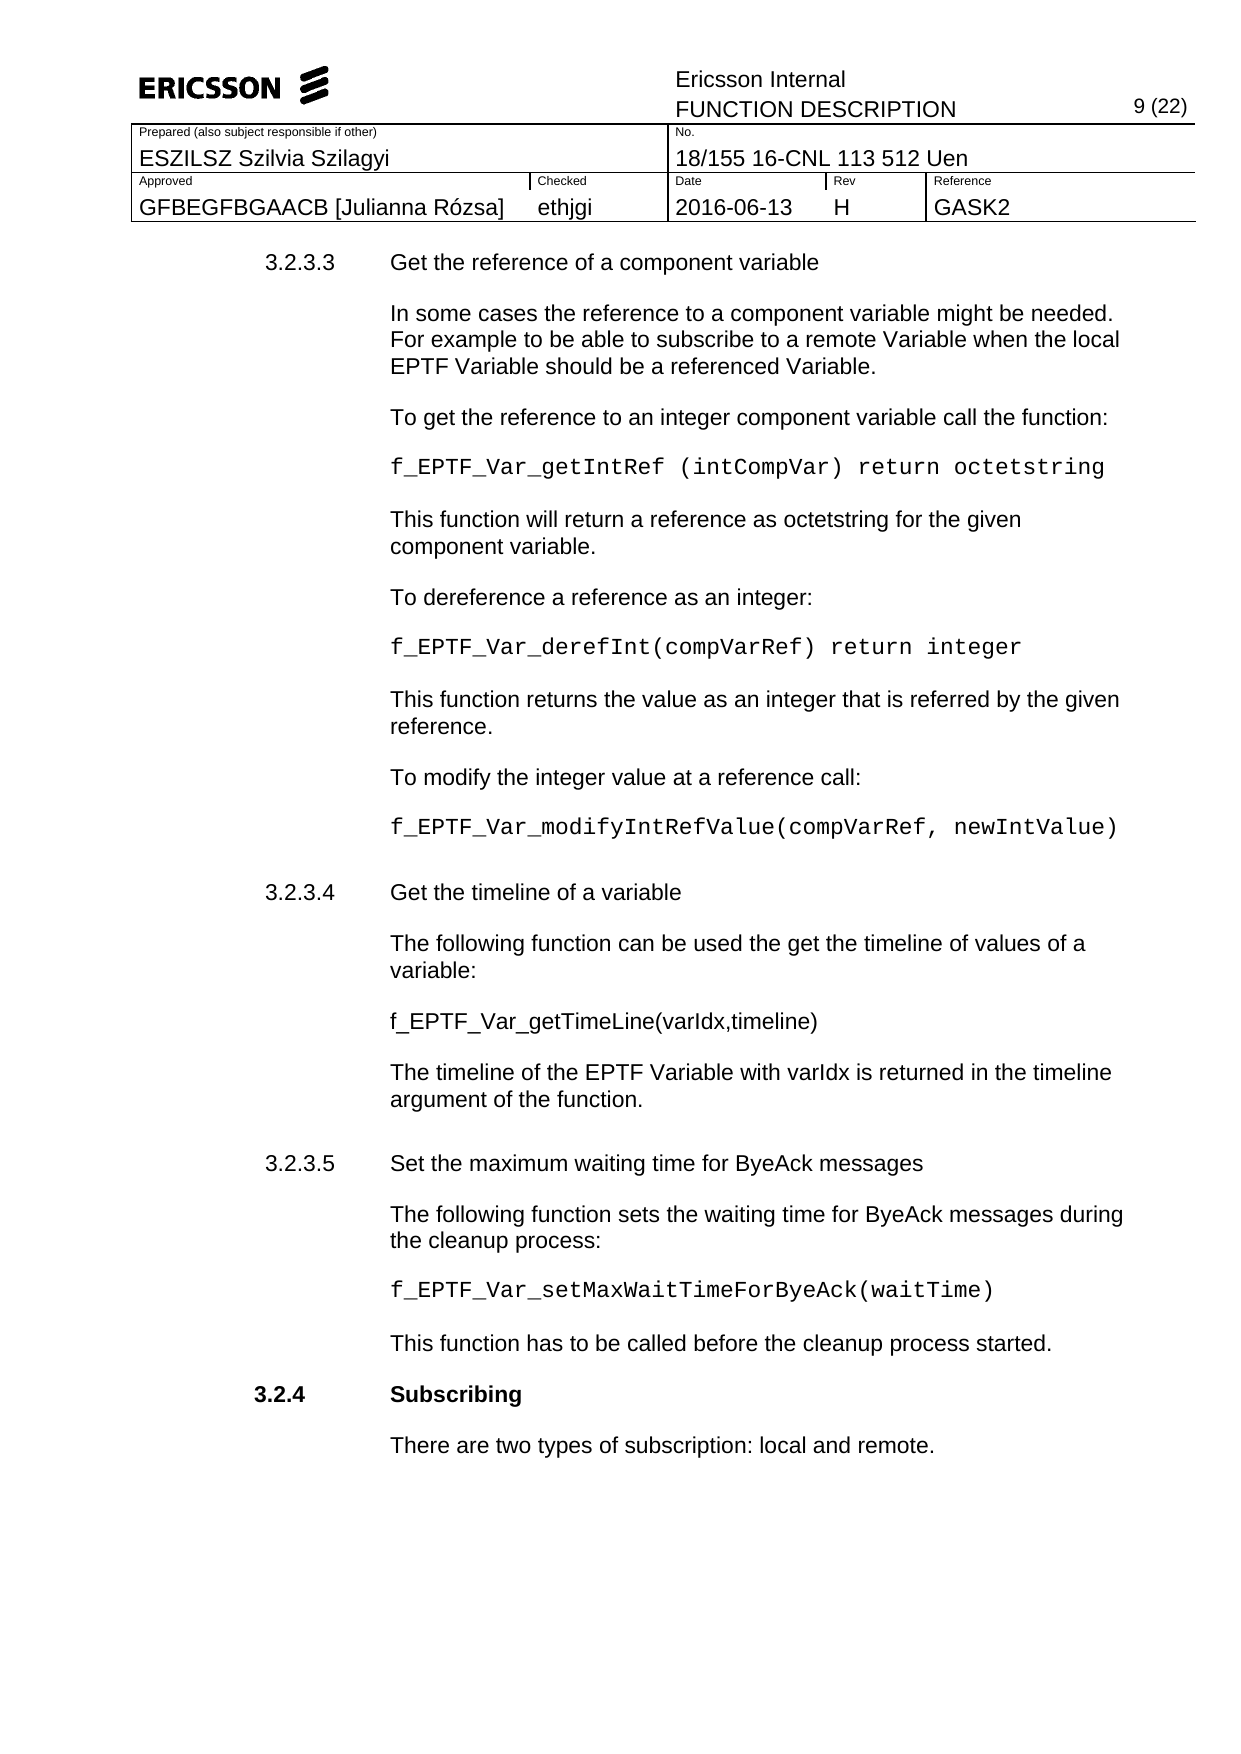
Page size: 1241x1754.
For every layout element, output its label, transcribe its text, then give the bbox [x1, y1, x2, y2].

subtitle Get the timeline of a variable [265, 879, 1134, 905]
subtitle Set the maximum waiting time for ByeAck messages [265, 1149, 1134, 1176]
subtitle Get the reference of a component variable [265, 249, 1134, 275]
text The following function can be used the get the timeline of values of a variable: [390, 930, 1134, 983]
subtitle Subscribing [254, 1381, 1134, 1407]
text f_EPTF_Var_getTimeLine(varIdx,timeline) [390, 1008, 1134, 1034]
text f_EPTF_Var_derefInt(compVarRef) return integer [390, 635, 1134, 661]
text To modify the integer value at a reference call: [390, 764, 1134, 790]
text To get the reference to an integer component variable call the function: [390, 404, 1134, 430]
text In some cases the reference to a component variable might be needed. For example to be able to subscribe to a remote Variable when the local EPTF Variable should be a referenced Variable. [390, 300, 1134, 379]
text f_EPTF_Var_getIntRef (intCompVar) return octetstring [390, 455, 1134, 481]
text This function has to be called before the cleanup process started. [390, 1329, 1134, 1356]
text There are two types of subscription: local and remote. [390, 1432, 1134, 1458]
text This function will return a reference as octetstring for the given component variable. [390, 506, 1134, 559]
text f_EPTF_Var_setMaxWaitTimeForByeAck(waitTime) [390, 1278, 1134, 1304]
text To dereference a reference as an integer: [390, 584, 1134, 610]
picture [138, 66, 329, 105]
text The following function sets the waiting time for ByeAck messages during the cleanup process: [390, 1201, 1134, 1253]
text This function returns the value as an integer that is referred by the given reference. [390, 686, 1134, 739]
text The timeline of the EPTF Variable with varIdx is returned in the timeline argument of the function. [390, 1059, 1134, 1112]
text f_EPTF_Var_modifyIntRefValue(compVarRef, newIntValue) [390, 815, 1134, 841]
